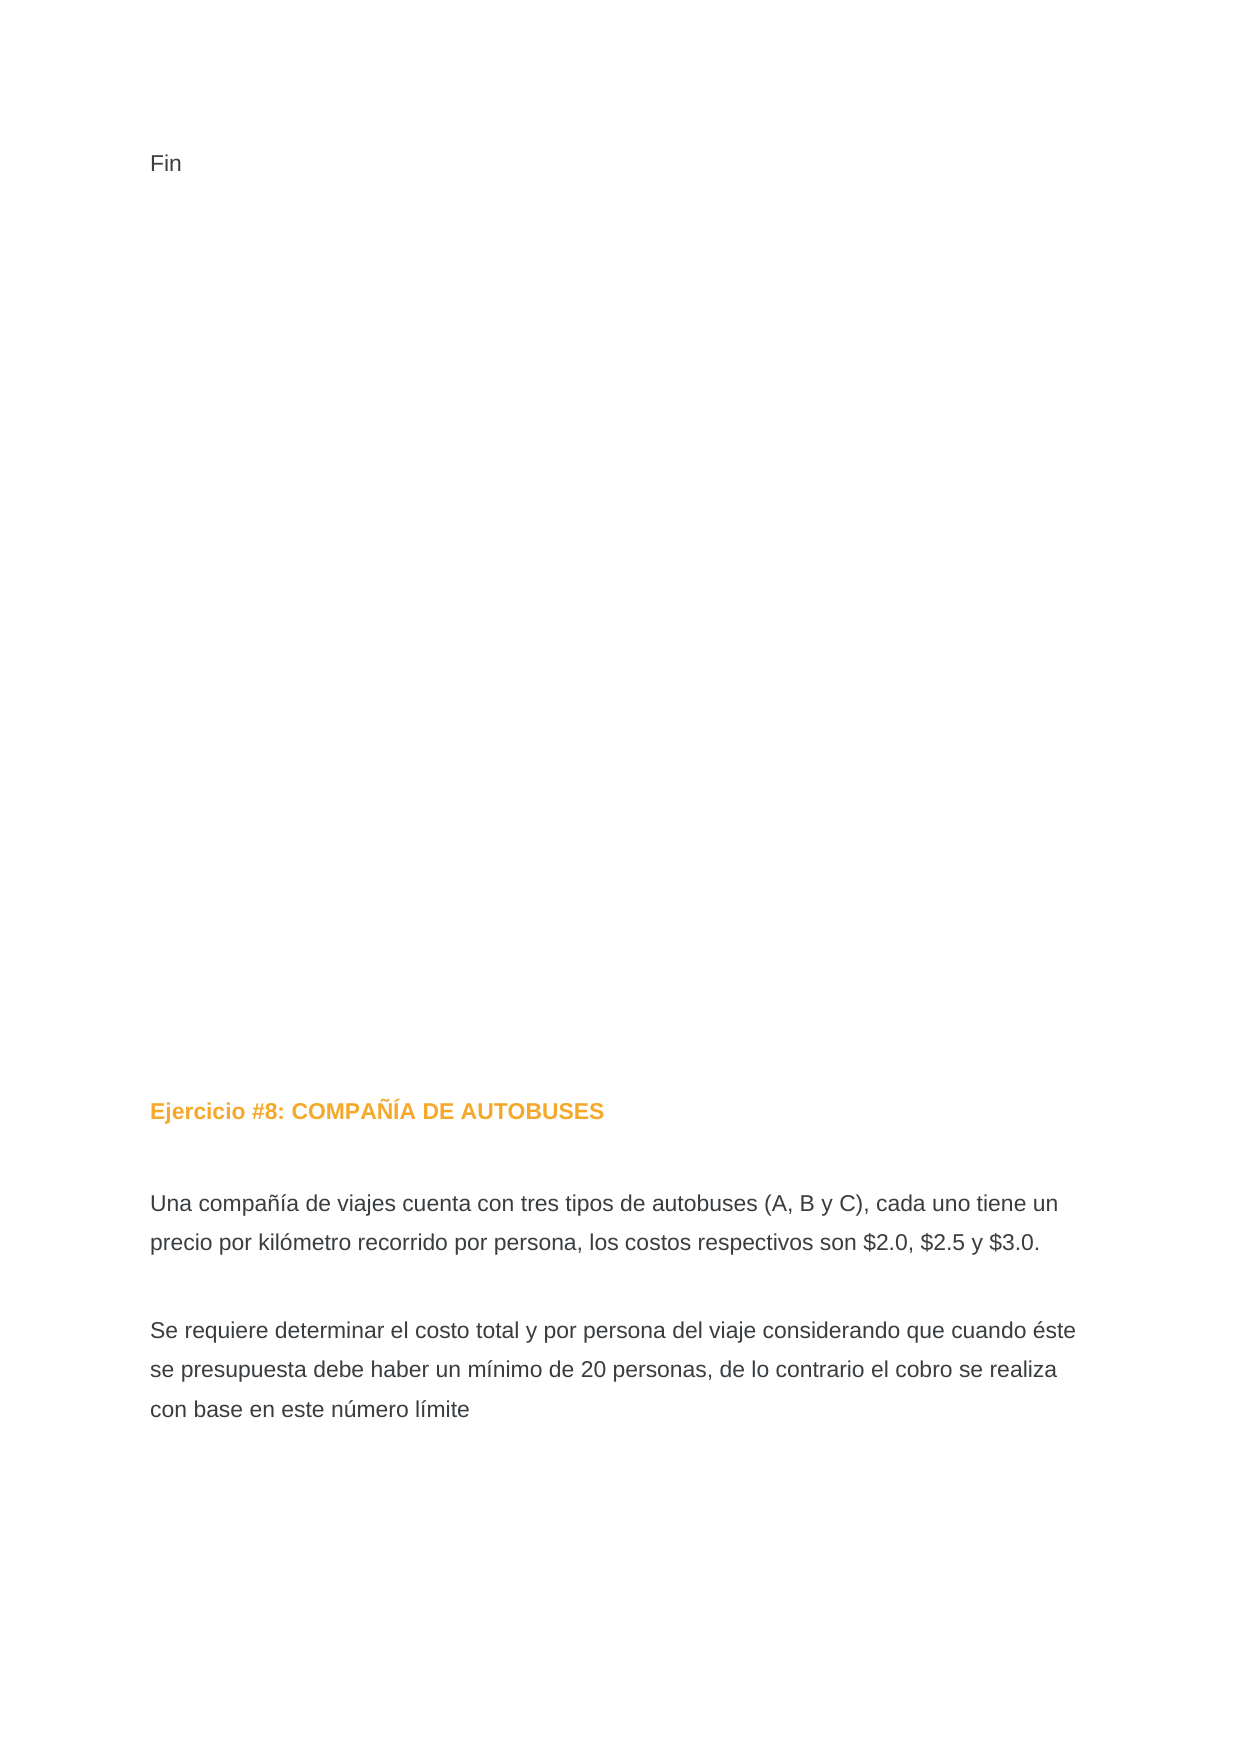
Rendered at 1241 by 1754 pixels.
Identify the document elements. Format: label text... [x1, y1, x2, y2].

subtitle Ejercicio #8: COMPAÑÍA DE AUTOBUSES [150, 1098, 1090, 1124]
text Se requiere determinar el costo total y por persona del viaje considerando que cuando éste se presupuesta debe haber un mínimo de 20 personas, de lo contrario el cobro se realiza con base en este número límite [150, 1317, 1090, 1422]
text Una compañía de viajes cuenta con tres tipos de autobuses (A, B y C), cada uno tiene un precio por kilómetro recorrido por persona, los costos respectivos son $2.0, $2.5 y $3.0. [150, 1190, 1090, 1256]
text Fin [150, 150, 1090, 176]
